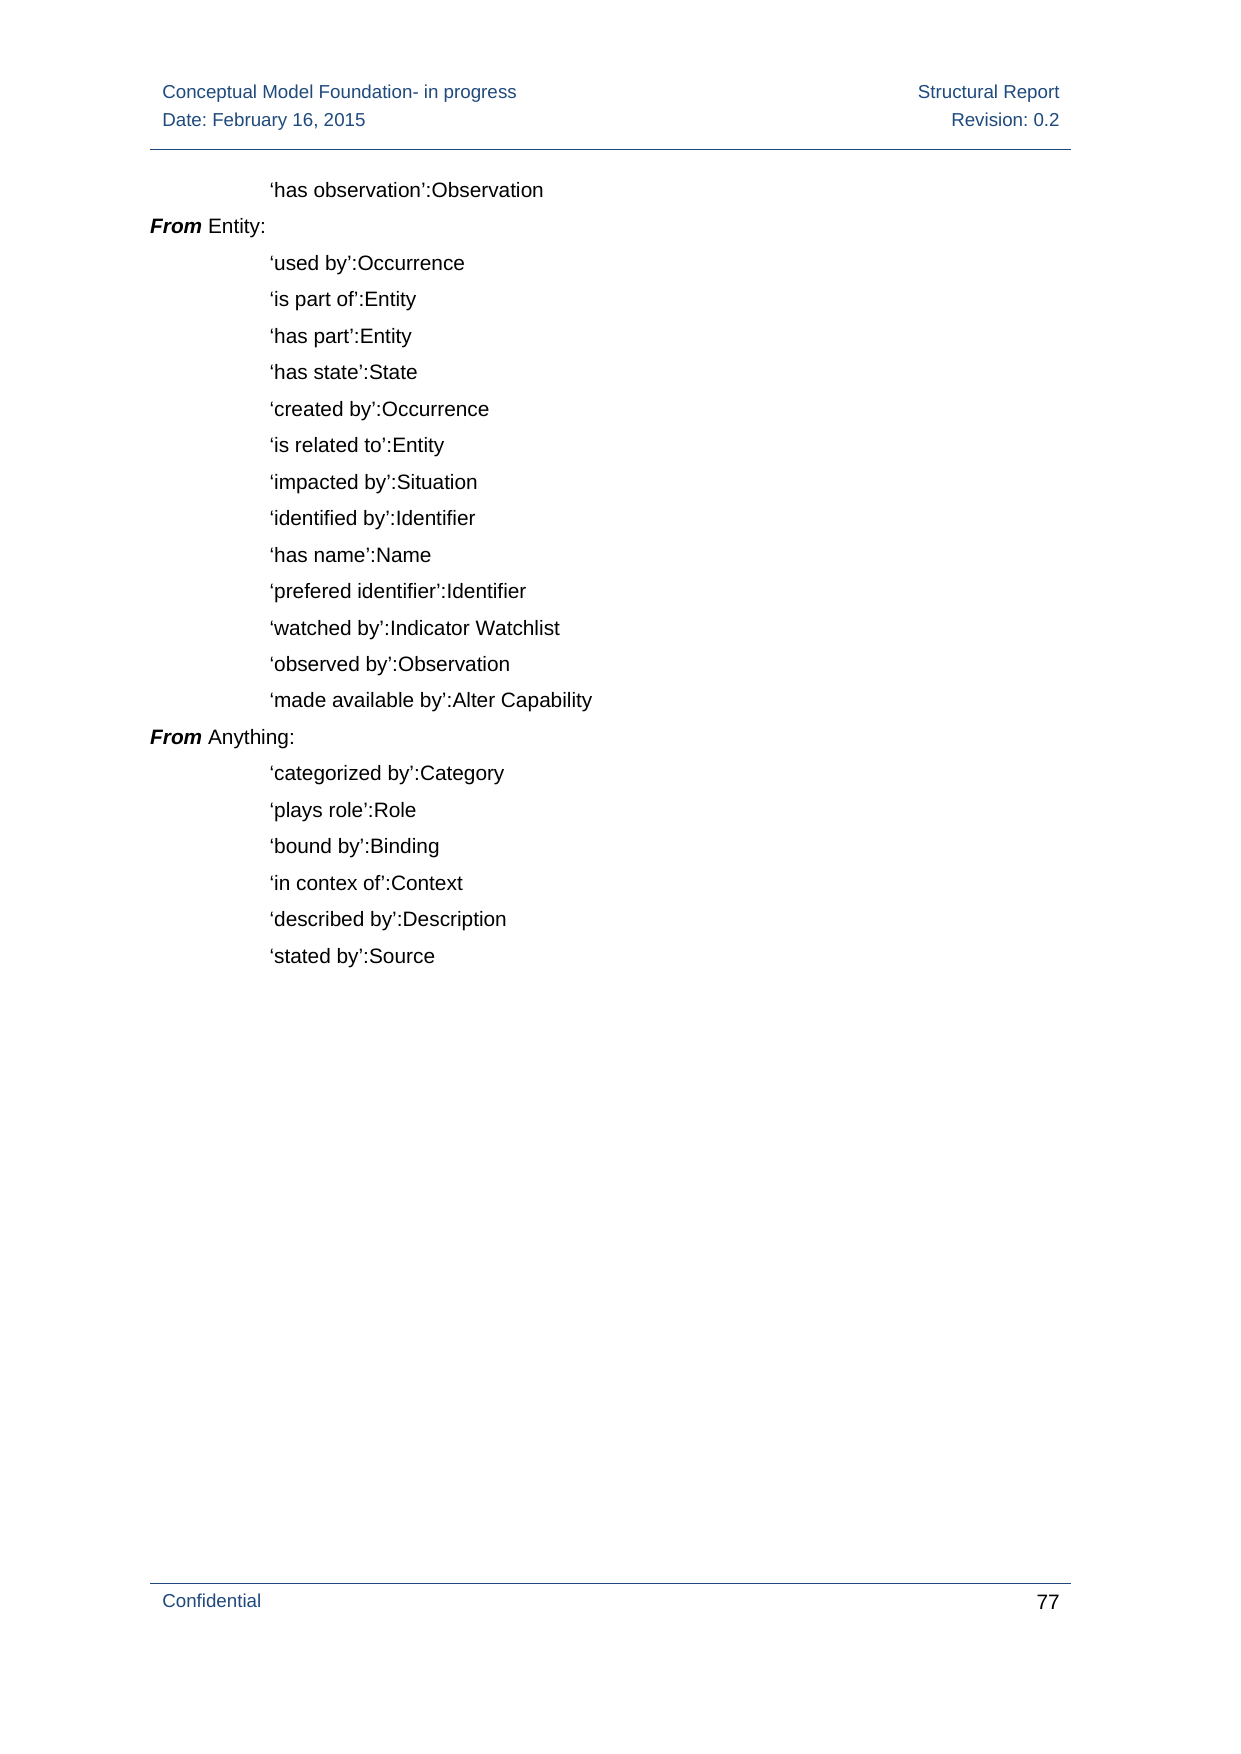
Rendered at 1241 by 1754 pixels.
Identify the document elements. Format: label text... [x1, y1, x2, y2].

text ‘made available by’:Alter Capability [194, 688, 1090, 712]
text ‘prefered identifier’:Identifier [194, 579, 1090, 603]
text ‘used by’:Occurrence [194, 251, 1090, 275]
text ‘has observation’:Observation [194, 178, 1090, 202]
text From Entity: [150, 214, 1090, 238]
text ‘is part of’:Entity [194, 287, 1090, 311]
text ‘has part’:Entity [194, 324, 1090, 348]
text ‘watched by’:Indicator Watchlist [194, 615, 1090, 639]
text ‘observed by’:Observation [194, 652, 1090, 676]
text ‘impacted by’:Situation [194, 469, 1090, 493]
text ‘has name’:Name [194, 542, 1090, 566]
text ‘identified by’:Identifier [194, 506, 1090, 530]
text ‘has state’:State [194, 360, 1090, 384]
text ‘in contex of’:Context [194, 871, 1090, 894]
text ‘is related to’:Entity [194, 433, 1090, 457]
text ‘plays role’:Role [194, 798, 1090, 822]
text ‘created by’:Occurrence [194, 397, 1090, 421]
text ‘categorized by’:Category [194, 761, 1090, 785]
text From Anything: [150, 725, 1090, 749]
text ‘described by’:Description [194, 907, 1090, 931]
text ‘bound by’:Binding [194, 834, 1090, 858]
text ‘stated by’:Source [194, 943, 1090, 967]
